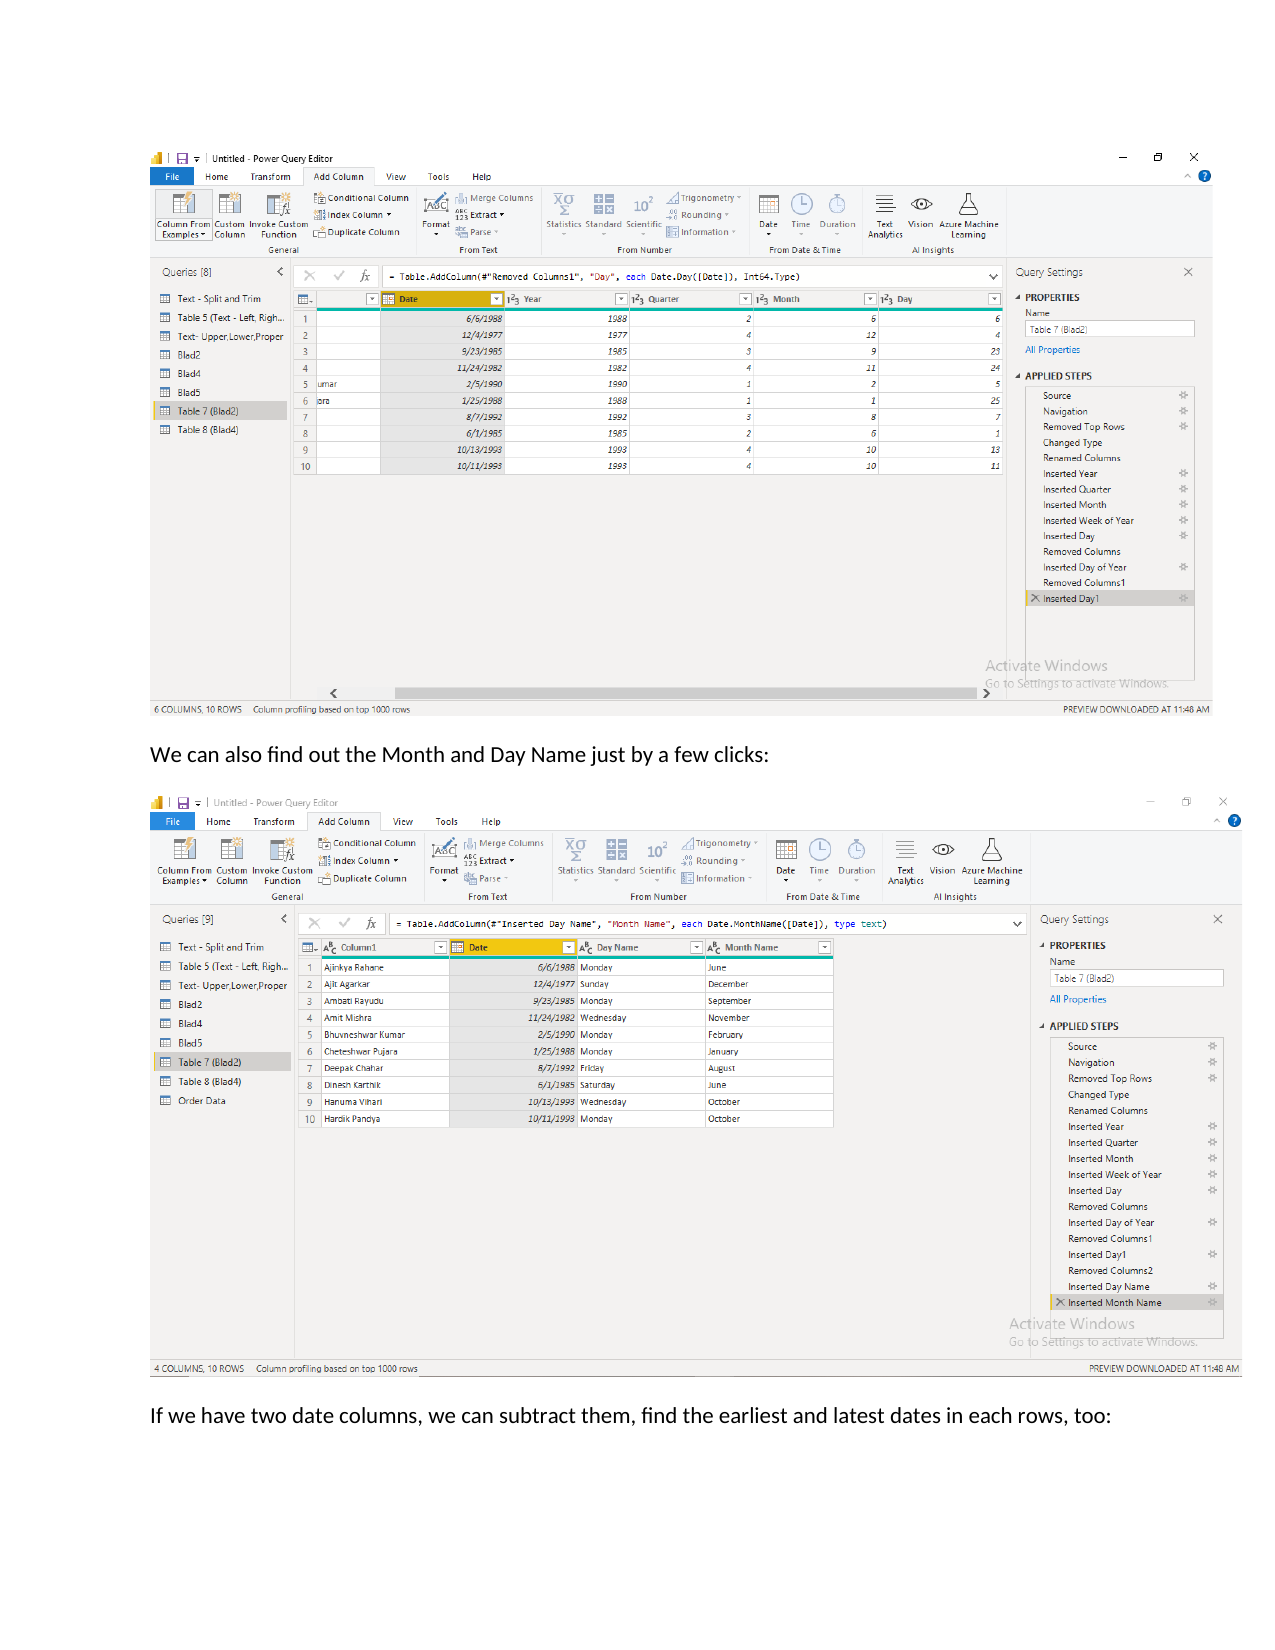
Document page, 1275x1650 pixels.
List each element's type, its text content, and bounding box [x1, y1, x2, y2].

text We can also find out the Month and Day Name just by a few clicks: [150, 740, 1125, 768]
text If we have two date columns, we can subtract them, find the earliest and latest dates in each rows, too: [150, 1401, 1125, 1429]
picture [150, 150, 1213, 716]
picture [150, 793, 1243, 1377]
